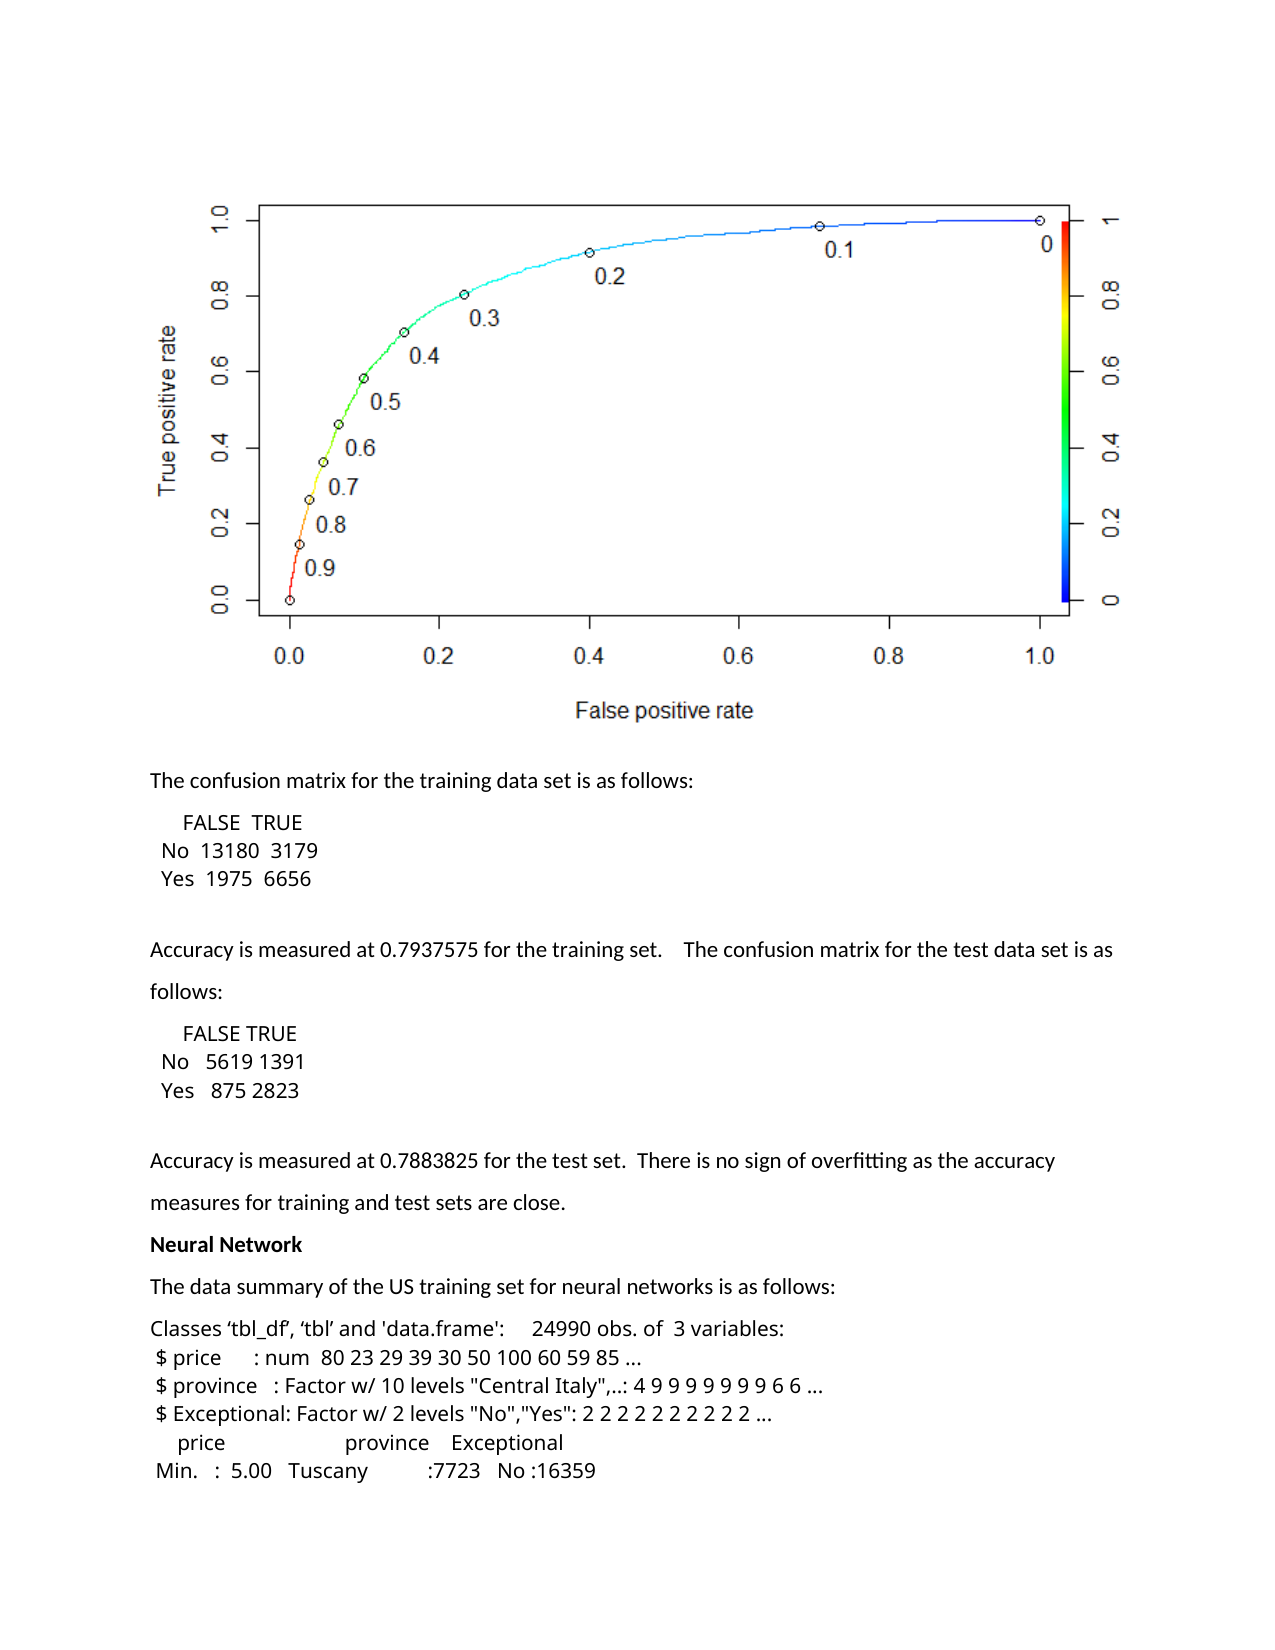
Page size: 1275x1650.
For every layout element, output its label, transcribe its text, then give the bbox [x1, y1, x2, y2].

text Neural Network [150, 1230, 1125, 1258]
text Accuracy is measured at 0.7937575 for the training set. The confusion matrix for the test data set is as follows: [150, 935, 1125, 1005]
text FALSE TRUE [150, 1019, 1125, 1047]
text The data summary of the US training set for neural networks is as follows: [150, 1272, 1125, 1300]
text Classes ‘tbl_df’, ‘tbl’ and 'data.frame': 24990 obs. of 3 variables: [150, 1314, 1125, 1343]
text $ province : Factor w/ 10 levels "Central Italy",..: 4 9 9 9 9 9 9 9 6 6 ... [150, 1371, 1125, 1399]
text No 5619 1391 [150, 1047, 1125, 1076]
text FALSE TRUE [150, 808, 1125, 836]
text Min. : 5.00 Tuscany :7723 No :16359 [150, 1456, 1125, 1485]
text Yes 1975 6656 [150, 864, 1125, 893]
text $ Exceptional: Factor w/ 2 levels "No","Yes": 2 2 2 2 2 2 2 2 2 2 ... [150, 1399, 1125, 1428]
picture [150, 150, 1125, 752]
text No 13180 3179 [150, 836, 1125, 864]
text The confusion matrix for the training data set is as follows: [150, 766, 1125, 794]
text $ price : num 80 23 29 39 30 50 100 60 59 85 ... [150, 1343, 1125, 1371]
text price province Exceptional [150, 1428, 1125, 1456]
text Yes 875 2823 [150, 1076, 1125, 1104]
text Accuracy is measured at 0.7883825 for the test set. There is no sign of overfitting as the accuracy measures for training and test sets are close. [150, 1146, 1125, 1216]
